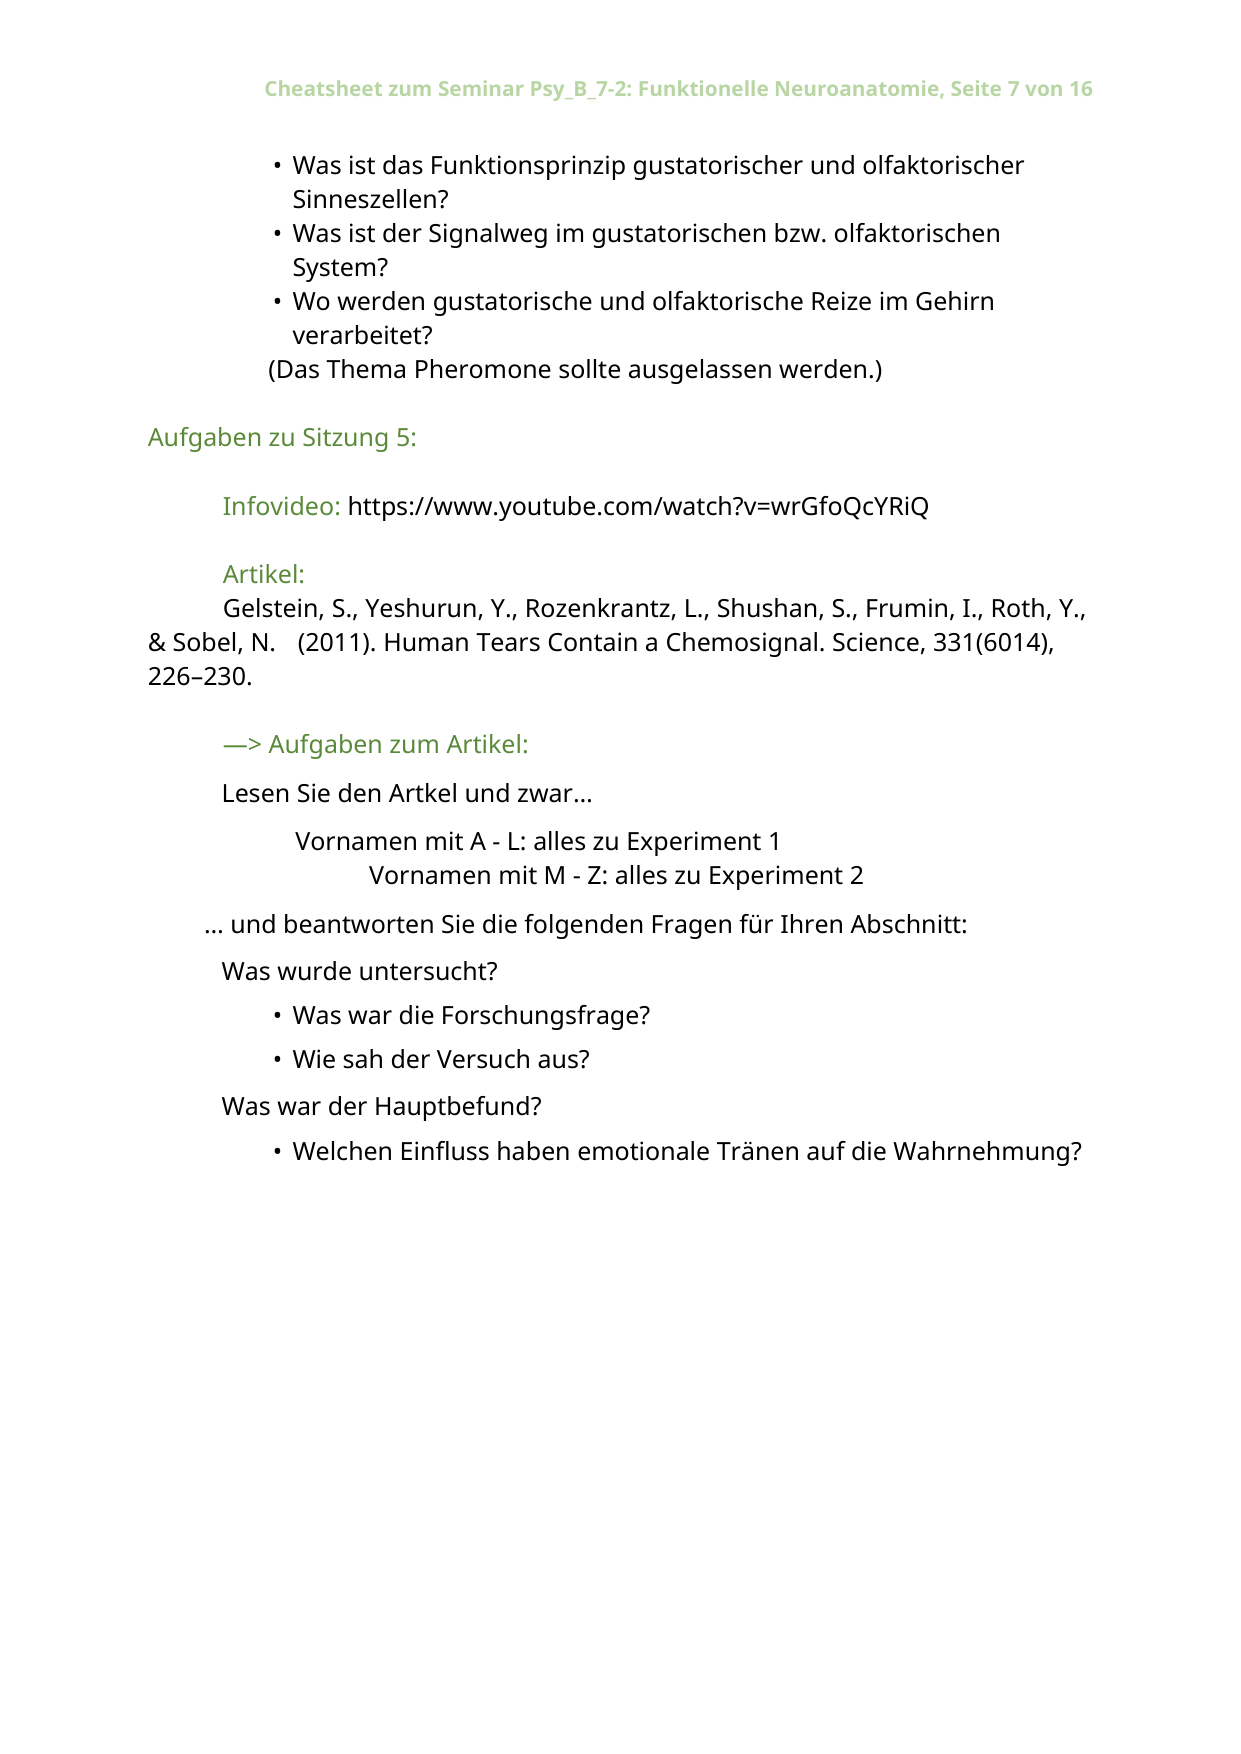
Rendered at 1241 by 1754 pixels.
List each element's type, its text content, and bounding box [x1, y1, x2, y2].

text —> Aufgaben zum Artikel: [148, 727, 1093, 761]
list Was ist der Signalweg im gustatorischen bzw. olfaktorischen System? [273, 216, 1093, 284]
text Aufgaben zu Sitzung 5: [148, 420, 1093, 454]
text Artikel: [148, 556, 1093, 590]
text Lesen Sie den Artkel und zwar… [148, 775, 1093, 809]
list Was war die Forschungsfrage? [273, 998, 1093, 1032]
text Vornamen mit A - L: alles zu Experiment 1 Vornamen mit M - Z: alles zu Experiment 2 [148, 824, 1093, 892]
list Wie sah der Versuch aus? [273, 1042, 1093, 1076]
text … und beantworten Sie die folgenden Fragen für Ihren Abschnitt: [148, 907, 1093, 941]
text Was wurde untersucht? [185, 953, 1093, 987]
list Welchen Einfluss haben emotionale Tränen auf die Wahrnehmung? [273, 1133, 1093, 1167]
text Gelstein, S., Yeshurun, Y., Rozenkrantz, L., Shushan, S., Frumin, I., Roth, Y., & Sobel, N. (2011). Human Tears Contain a Chemosignal. Science, 331(6014), 226–230. [148, 590, 1093, 693]
text (Das Thema Pheromone sollte ausgelassen werden.) [148, 352, 1093, 386]
text Was war der Hauptbefund? [185, 1089, 1093, 1123]
list Was ist das Funktionsprinzip gustatorischer und olfaktorischer Sinneszellen? [273, 148, 1093, 216]
text Infovideo: https://www.youtube.com/watch?v=wrGfoQcYRiQ [148, 488, 1093, 522]
list Wo werden gustatorische und olfaktorische Reize im Gehirn verarbeitet? [273, 284, 1093, 352]
